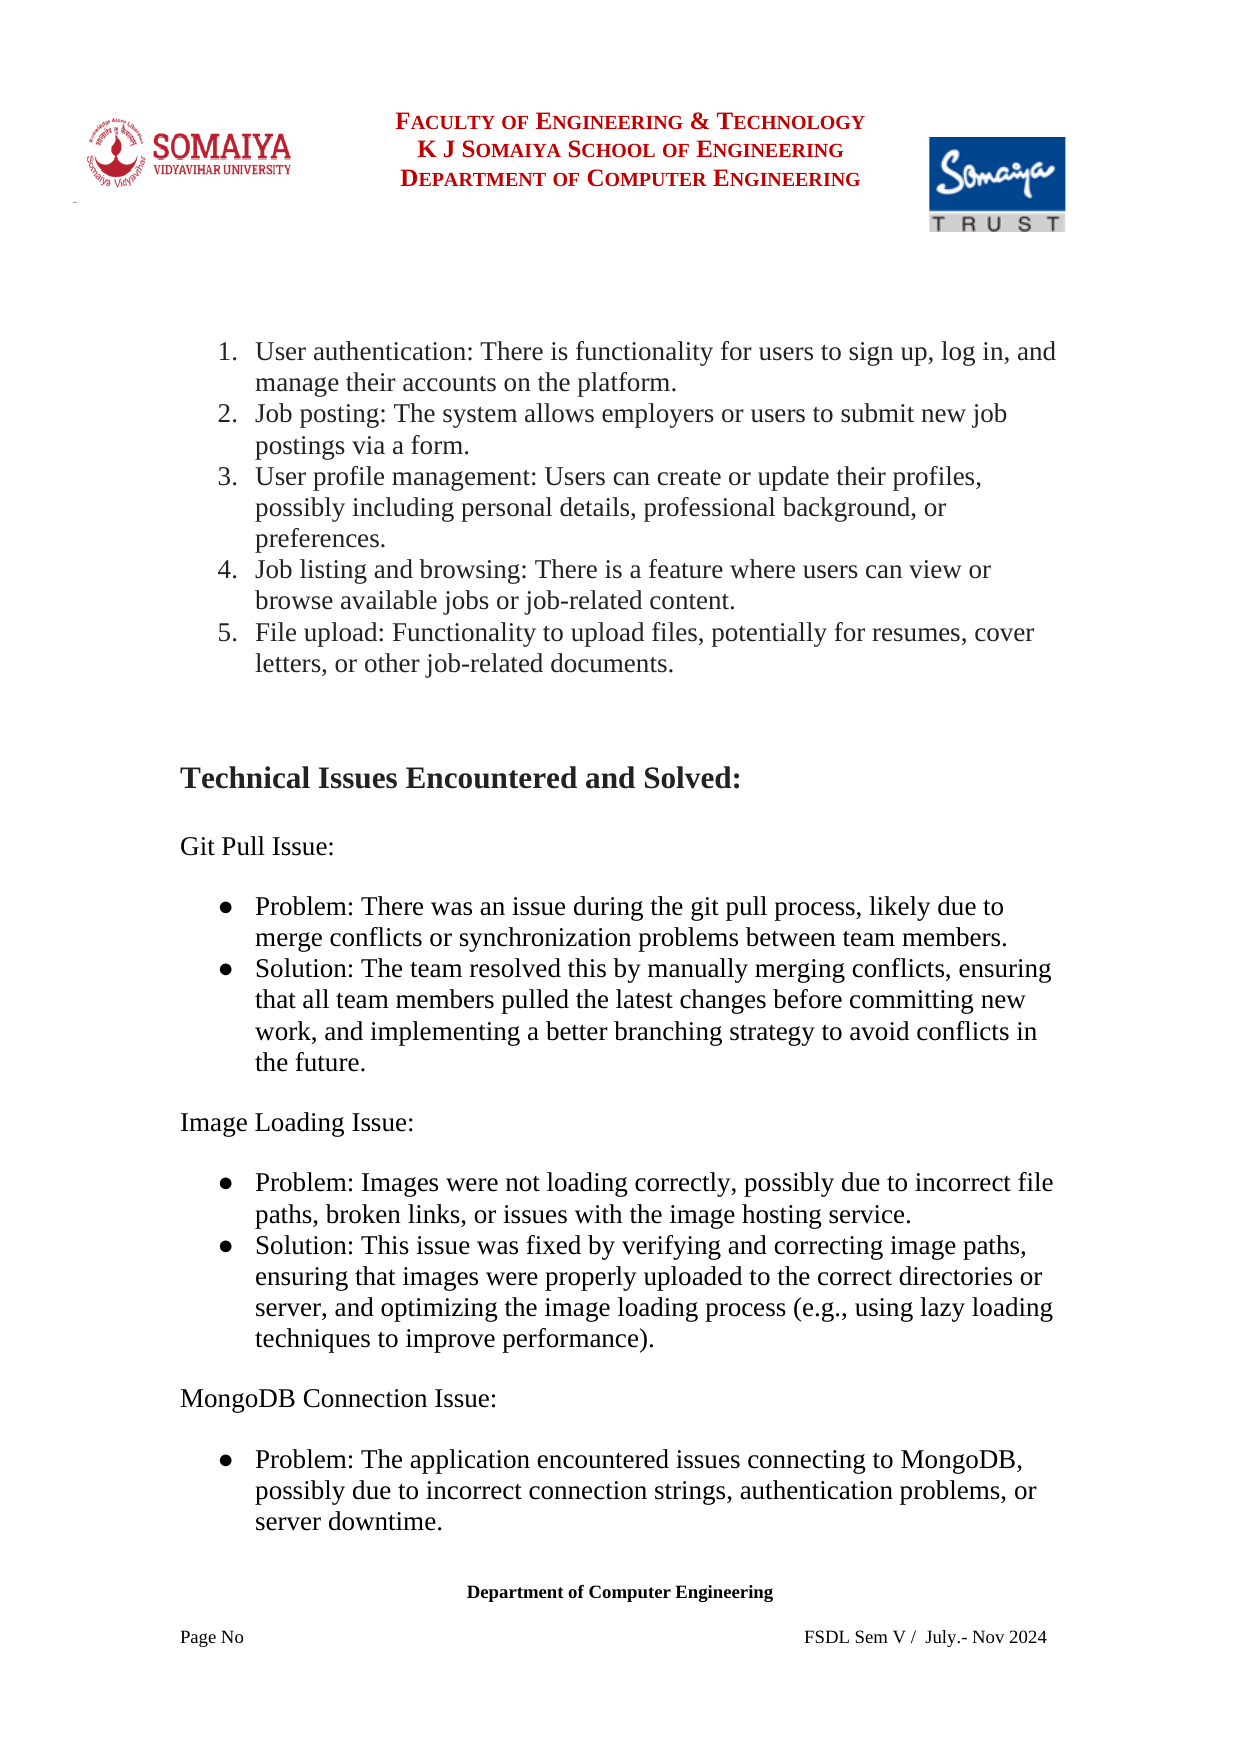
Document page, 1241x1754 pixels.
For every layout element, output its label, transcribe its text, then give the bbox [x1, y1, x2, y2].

list Problem: The application encountered issues connecting to MongoDB, possibly due to incorrect connection strings, authentication problems, or server downtime. [217, 1443, 1060, 1536]
list User authentication: There is functionality for users to sign up, log in, and manage their accounts on the platform. [217, 335, 1060, 398]
list User profile management: Users can create or update their profiles, possibly including personal details, professional background, or preferences. [217, 460, 1060, 553]
list Job listing and browsing: There is a feature where users can view or browse available jobs or job-related content. [217, 553, 1060, 616]
list Job posting: The system allows employers or users to submit new job postings via a form. [217, 398, 1060, 460]
list File upload: Functionality to upload files, potentially for resumes, cover letters, or other job-related documents. [217, 616, 1060, 678]
list Solution: This issue was fixed by verifying and correcting image paths, ensuring that images were properly uploaded to the correct directories or server, and optimizing the image loading process (e.g., using lazy loading techniques to improve performance). [217, 1229, 1060, 1353]
list Problem: Images were not loading correctly, possibly due to incorrect file paths, broken links, or issues with the image hosting service. [217, 1167, 1060, 1229]
text MongoDB Connection Issue: [180, 1383, 1060, 1414]
text Technical Issues Encountered and Solved: [180, 759, 1060, 795]
list Problem: There was an issue during the git pull process, likely due to merge conflicts or synchronization problems between team members. [217, 890, 1060, 952]
list Solution: The team resolved this by manually merging conflicts, ensuring that all team members pulled the latest changes before committing new work, and implementing a better branching strategy to avoid conflicts in the future. [217, 952, 1060, 1077]
picture [76, 105, 306, 203]
text Git Pull Issue: [180, 830, 1060, 861]
picture [929, 137, 1067, 232]
text Image Loading Issue: [180, 1106, 1060, 1137]
